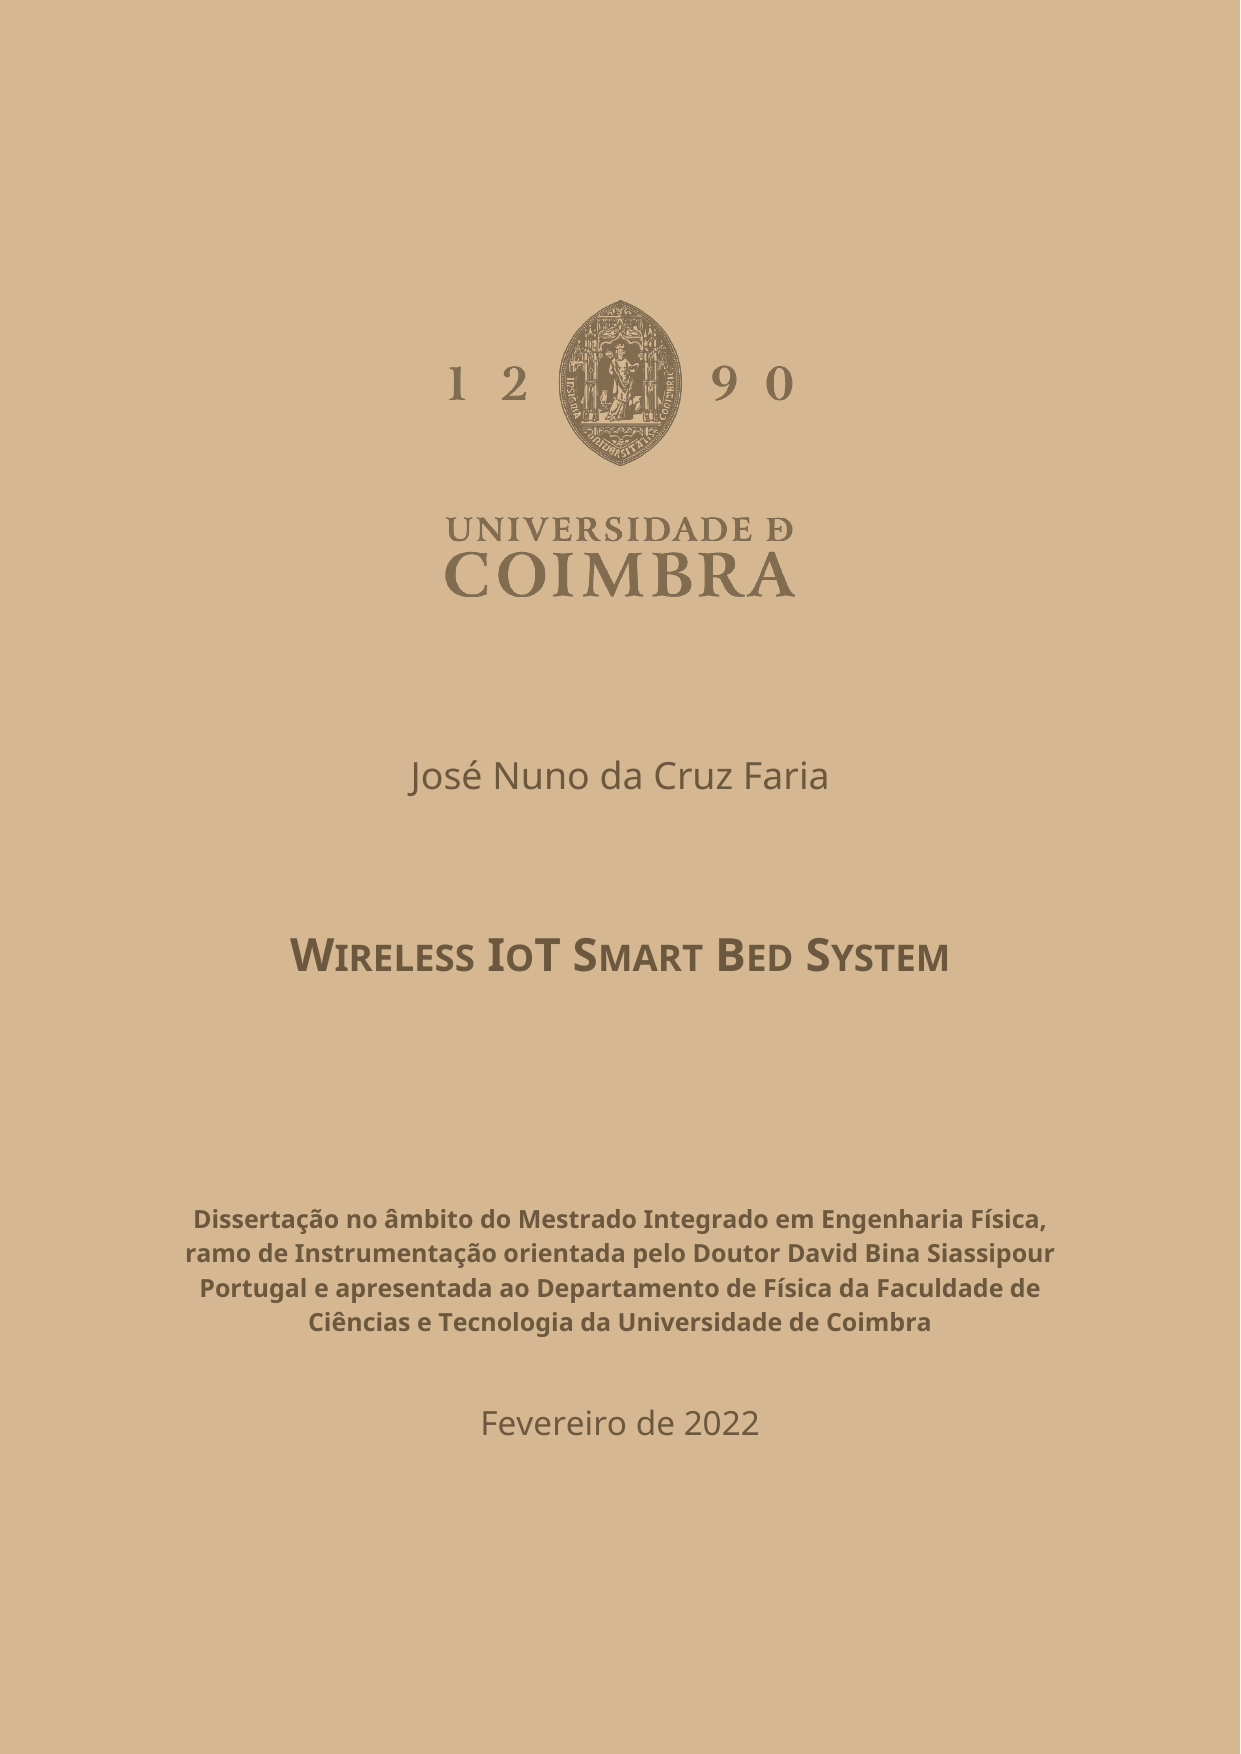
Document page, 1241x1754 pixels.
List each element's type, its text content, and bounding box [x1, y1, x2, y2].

picture [443, 300, 797, 597]
text Wireless IoT Smart Bed System [177, 922, 1063, 985]
text Dissertação no âmbito do Mestrado Integrado em Engenharia Física, ramo de Instrumentação orientada pelo Doutor David Bina Siassipour Portugal e apresentada ao Departamento de Física da Faculdade de Ciências e Tecnologia da Universidade de Coimbra [177, 1202, 1063, 1338]
text Fevereiro de 2022 [177, 1399, 1063, 1445]
text José Nuno da Cruz Faria [177, 749, 1063, 800]
